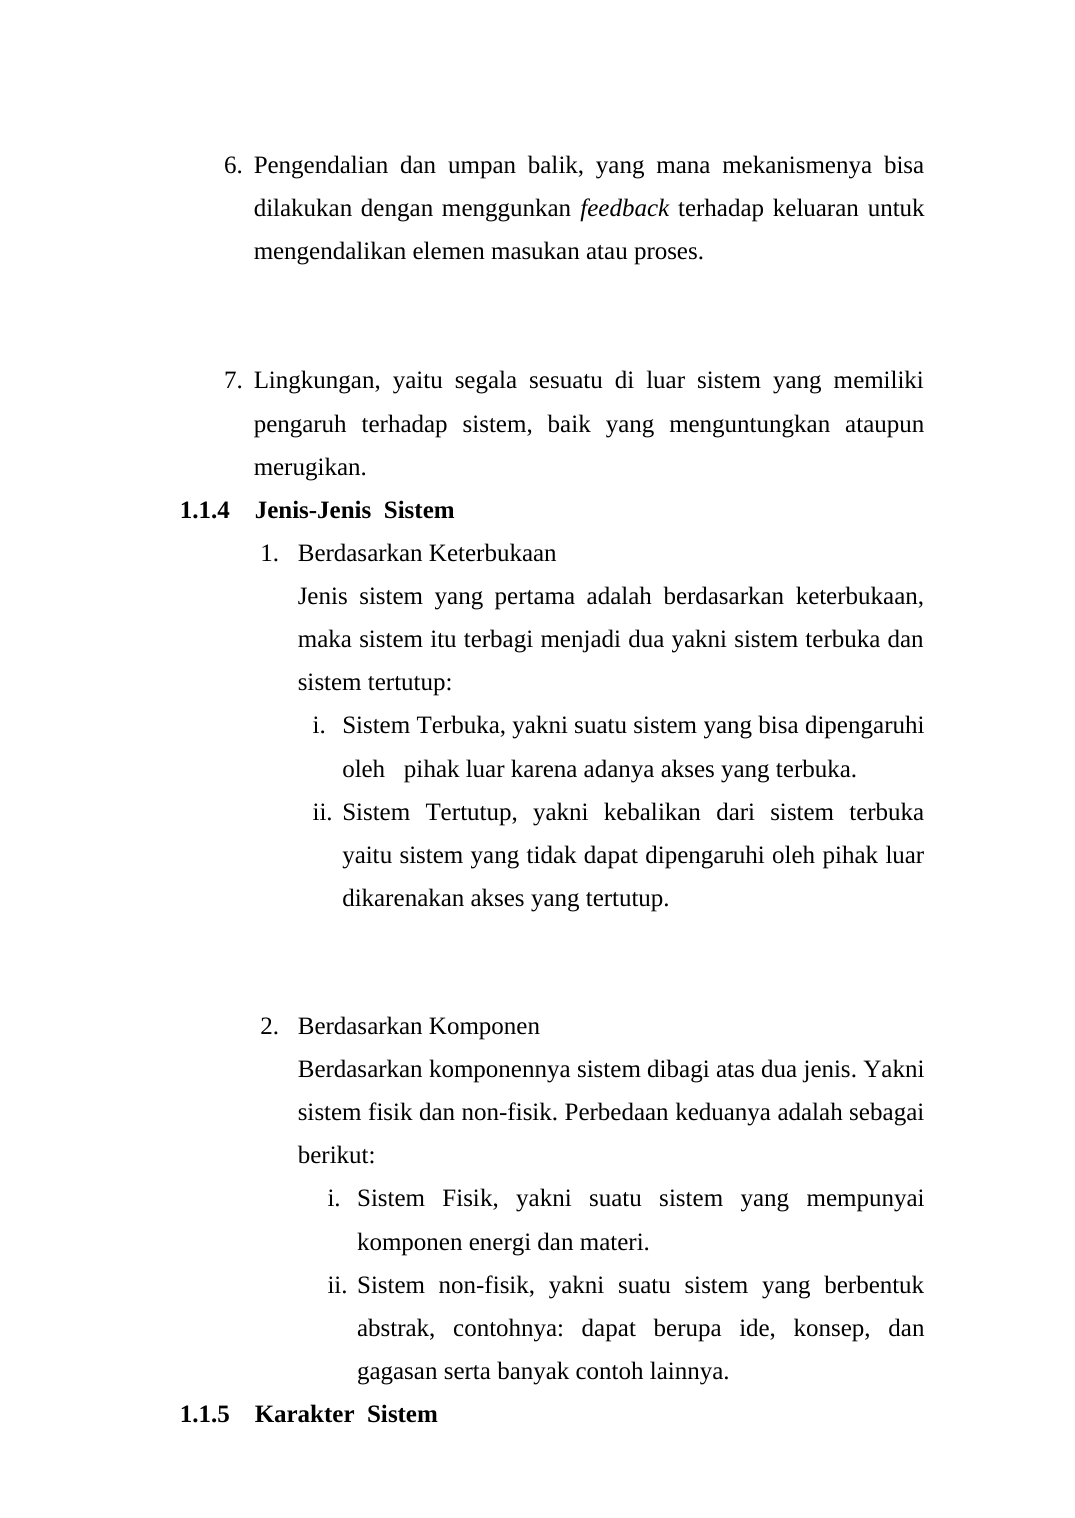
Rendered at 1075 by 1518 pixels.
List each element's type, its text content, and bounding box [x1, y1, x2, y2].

list Sistem Tertutup, yakni kebalikan dari sistem terbuka yaitu sistem yang tidak dapat dipengaruhi oleh pihak luar dikarenakan akses yang tertutup. [312, 797, 925, 912]
list Berdasarkan komponennya sistem dibagi atas dua jenis. Yakni sistem fisik dan non-fisik. Perbedaan keduanya adalah sebagai berikut: [298, 1054, 925, 1169]
list Sistem non-fisik, yakni suatu sistem yang berbentuk abstrak, contohnya: dapat berupa ide, konsep, dan gagasan serta banyak contoh lainnya. [327, 1270, 925, 1385]
list Sistem Terbuka, yakni suatu sistem yang bisa dipengaruhi oleh pihak luar karena adanya akses yang terbuka. [312, 711, 925, 782]
list Berdasarkan Komponen [260, 1011, 925, 1040]
list Jenis sistem yang pertama adalah berdasarkan keterbukaan, maka sistem itu terbagi menjadi dua yakni sistem terbuka dan sistem tertutup: [298, 581, 925, 696]
list Pengendalian dan umpan balik, yang mana mekanismenya bisa dilakukan dengan menggunkan feedback terhadap keluaran untuk mengendalikan elemen masukan atau proses. [224, 150, 925, 265]
list Sistem Fisik, yakni suatu sistem yang mempunyai komponen energi dan materi. [327, 1183, 925, 1255]
list Jenis-Jenis Sistem [179, 495, 925, 524]
list Karakter Sistem [179, 1399, 925, 1428]
list Lingkungan, yaitu segala sesuatu di luar sistem yang memiliki pengaruh terhadap sistem, baik yang menguntungkan ataupun merugikan. [224, 366, 925, 481]
list Berdasarkan Keterbukaan [260, 538, 925, 567]
